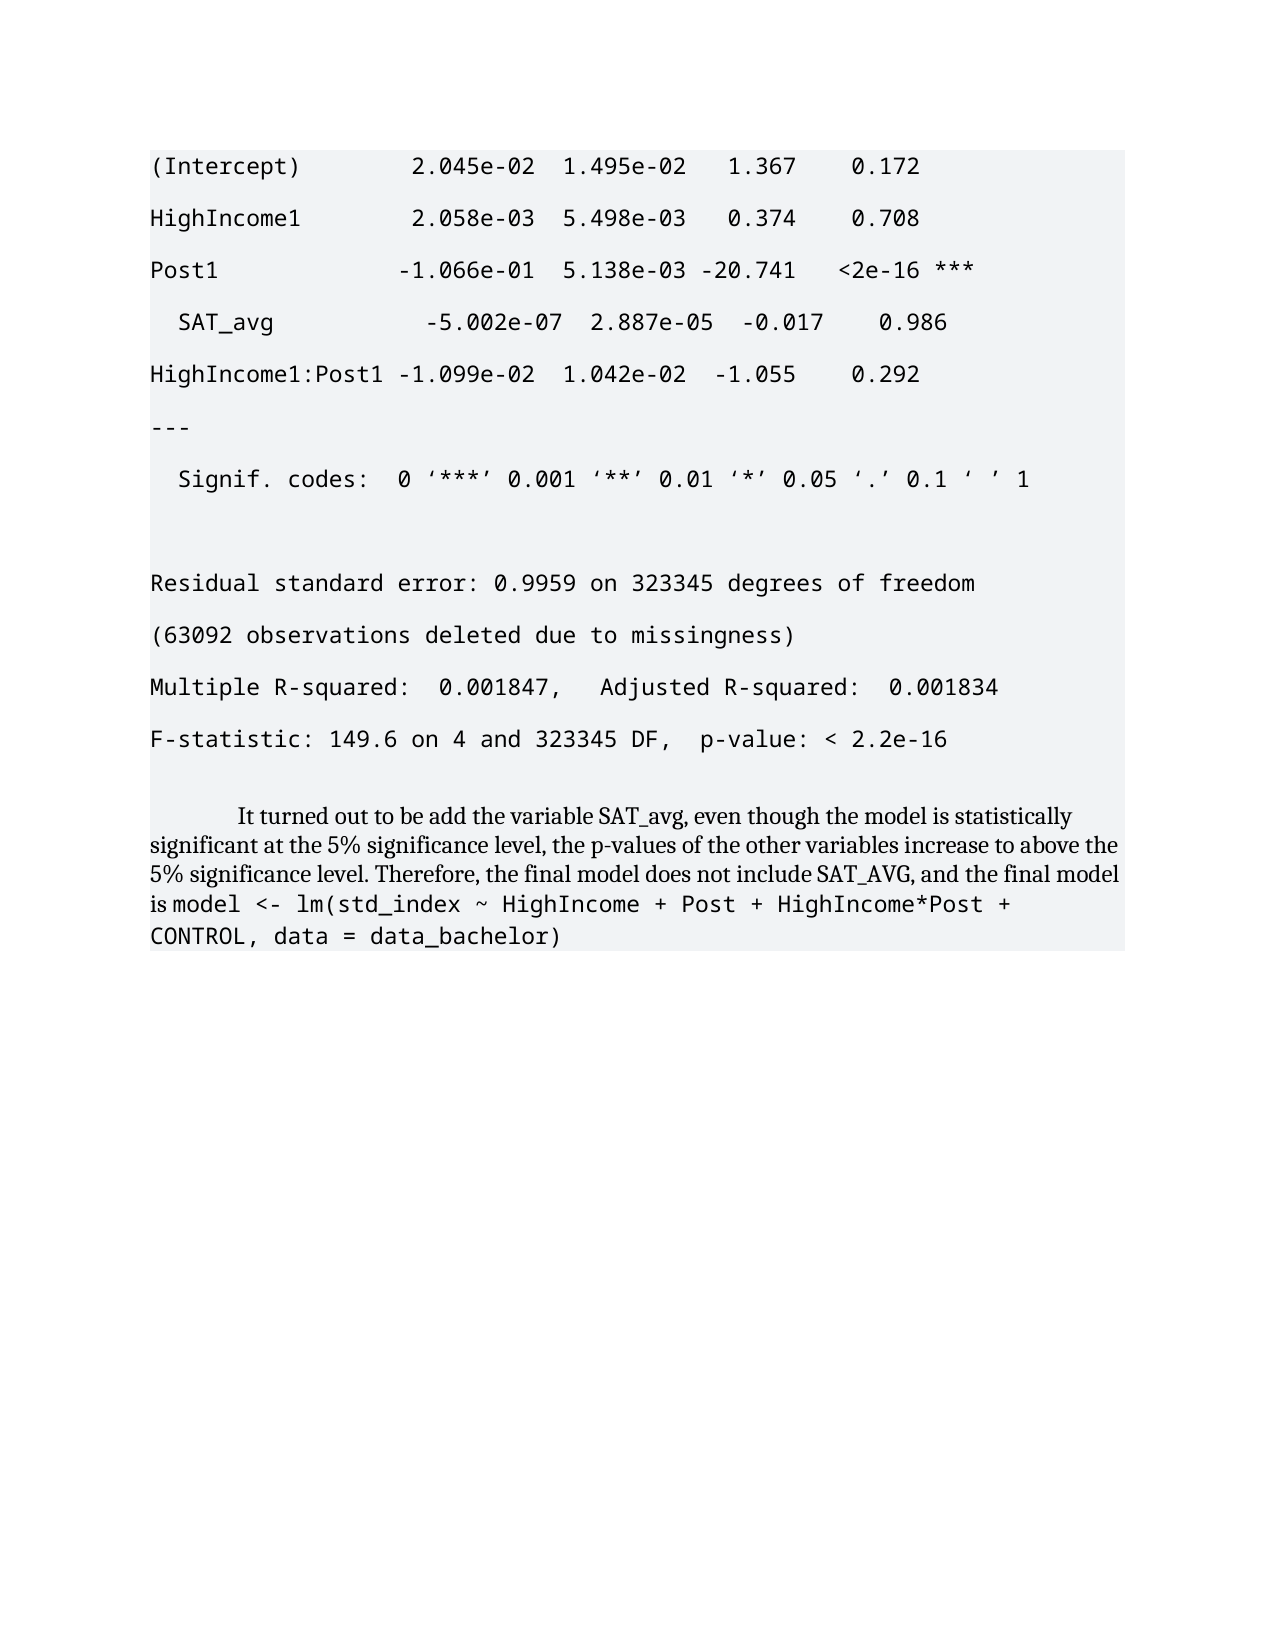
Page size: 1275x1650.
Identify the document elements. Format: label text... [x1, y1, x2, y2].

text Signif. codes: 0 ‘***’ 0.001 ‘**’ 0.01 ‘*’ 0.05 ‘.’ 0.1 ‘ ’ 1 [150, 462, 1125, 494]
text (Intercept) 2.045e-02 1.495e-02 1.367 0.172 [150, 150, 1125, 181]
text --- [150, 410, 1125, 442]
text Residual standard error: 0.9959 on 323345 degrees of freedom [150, 567, 1125, 598]
text F-statistic: 149.6 on 4 and 323345 DF, p-value: < 2.2e-16 [150, 723, 1125, 754]
text Multiple R-squared: 0.001847, Adjusted R-squared: 0.001834 [150, 671, 1125, 702]
text (63092 observations deleted due to missingness) [150, 619, 1125, 650]
text Post1 -1.066e-01 5.138e-03 -20.741 <2e-16 *** [150, 254, 1125, 285]
text HighIncome1:Post1 -1.099e-02 1.042e-02 -1.055 0.292 [150, 358, 1125, 389]
text SAT_avg -5.002e-07 2.887e-05 -0.017 0.986 [150, 306, 1125, 337]
text It turned out to be add the variable SAT_avg, even though the model is statistically significant at the 5% significance level, the p-values of the other variables increase to above the 5% significance level. Therefore, the final model does not include SAT_AVG, and the final model is model <- lm(std_index ~ HighIncome + Post + HighIncome*Post + CONTROL, data = data_bachelor) [150, 775, 1125, 951]
text HighIncome1 2.058e-03 5.498e-03 0.374 0.708 [150, 202, 1125, 233]
